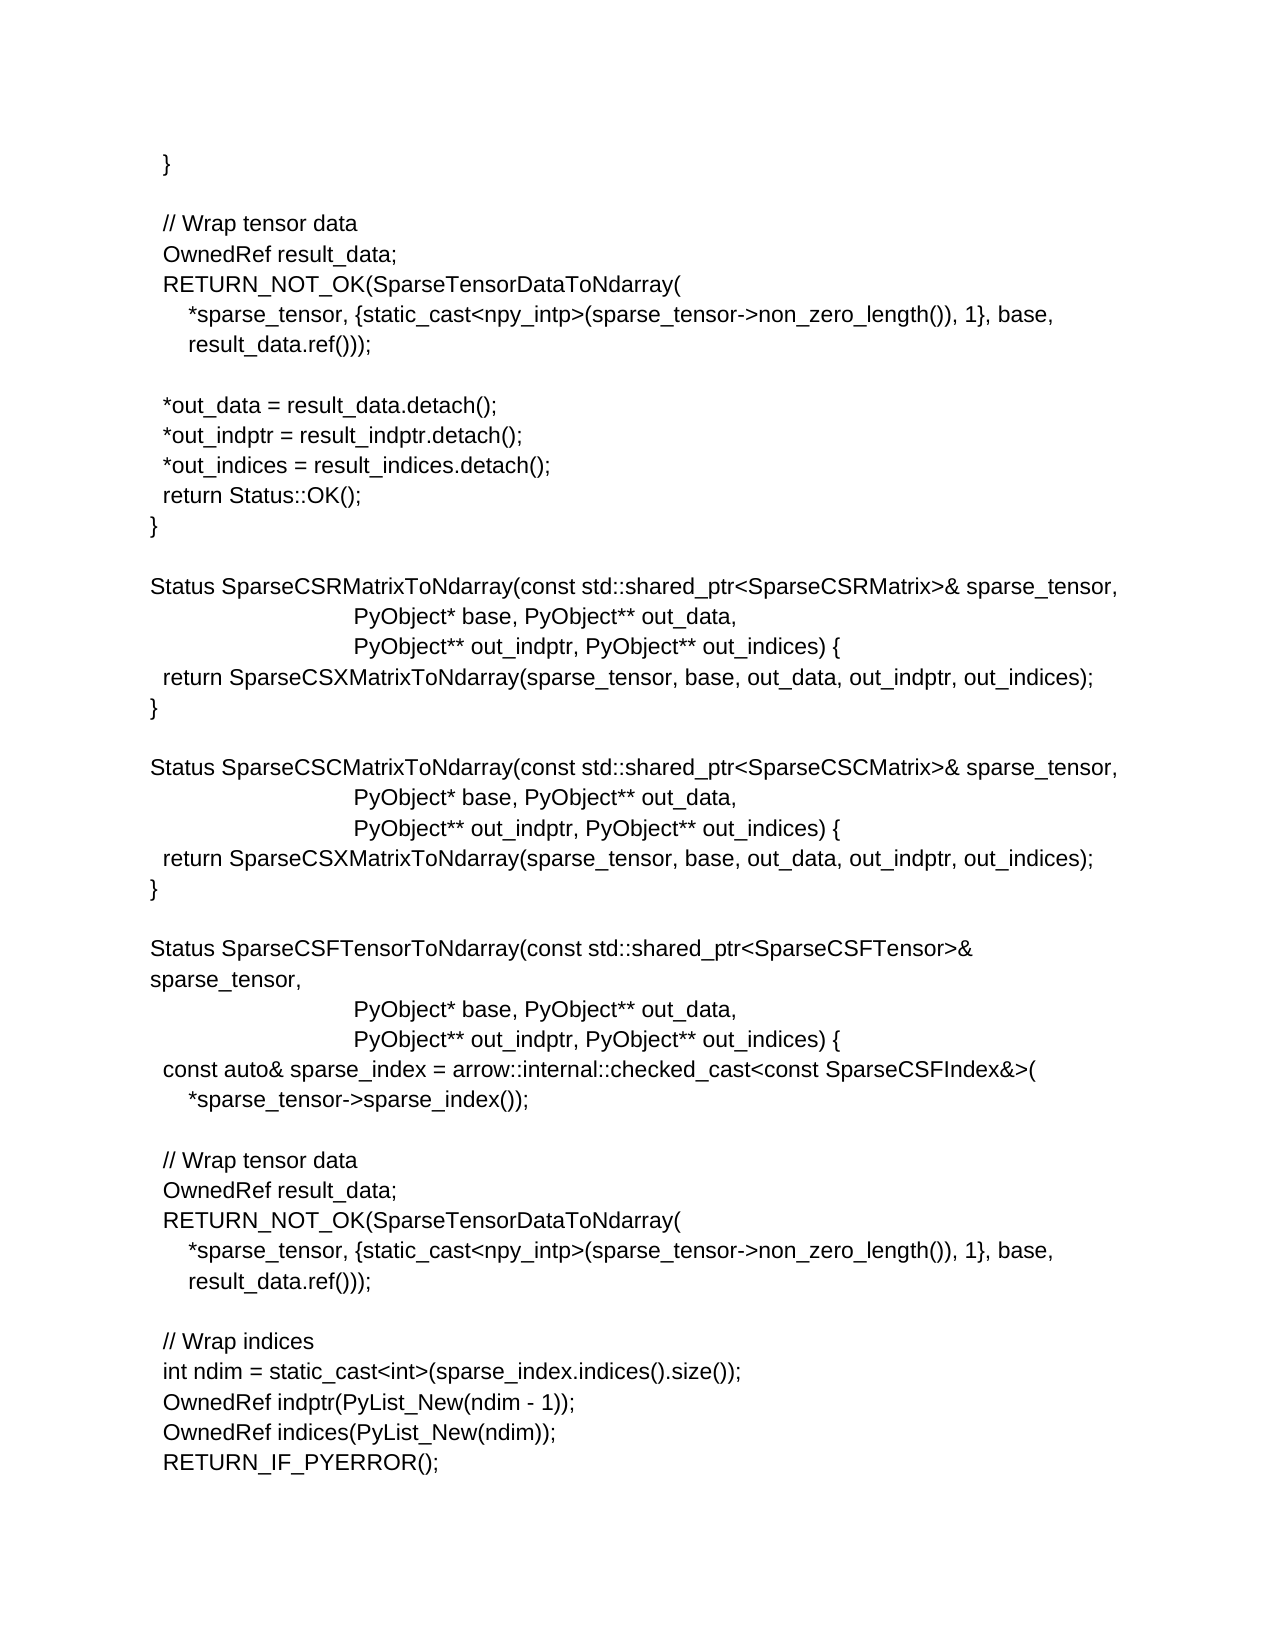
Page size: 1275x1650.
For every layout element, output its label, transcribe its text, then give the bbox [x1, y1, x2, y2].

text *sparse_tensor->sparse_index()); [150, 1086, 1125, 1113]
text PyObject** out_indptr, PyObject** out_indices) { [150, 1026, 1125, 1052]
text const auto& sparse_index = arrow::internal::checked_cast<const SparseCSFIndex&>( [150, 1056, 1125, 1083]
text // Wrap indices [150, 1328, 1125, 1354]
text OwnedRef indices(PyList_New(ndim)); [150, 1419, 1125, 1445]
text PyObject** out_indptr, PyObject** out_indices) { [150, 814, 1125, 841]
text } [150, 512, 1125, 539]
text return SparseCSXMatrixToNdarray(sparse_tensor, base, out_data, out_indptr, out_indices); [150, 845, 1125, 871]
text Status SparseCSCMatrixToNdarray(const std::shared_ptr<SparseCSCMatrix>& sparse_tensor, [150, 754, 1125, 781]
text RETURN_NOT_OK(SparseTensorDataToNdarray( [150, 271, 1125, 297]
text // Wrap tensor data [150, 1147, 1125, 1173]
text int ndim = static_cast<int>(sparse_index.indices().size()); [150, 1358, 1125, 1385]
text RETURN_IF_PYERROR(); [150, 1449, 1125, 1475]
text } [150, 694, 1125, 720]
text result_data.ref())); [150, 331, 1125, 358]
text result_data.ref())); [150, 1268, 1125, 1294]
text } [150, 875, 1125, 901]
text PyObject* base, PyObject** out_data, [150, 996, 1125, 1022]
text PyObject** out_indptr, PyObject** out_indices) { [150, 633, 1125, 660]
text OwnedRef indptr(PyList_New(ndim - 1)); [150, 1388, 1125, 1415]
text OwnedRef result_data; [150, 241, 1125, 267]
text Status SparseCSFTensorToNdarray(const std::shared_ptr<SparseCSFTensor>& sparse_tensor, [150, 935, 1125, 992]
text return SparseCSXMatrixToNdarray(sparse_tensor, base, out_data, out_indptr, out_indices); [150, 663, 1125, 690]
text *out_data = result_data.detach(); [150, 392, 1125, 418]
text PyObject* base, PyObject** out_data, [150, 784, 1125, 811]
text Status SparseCSRMatrixToNdarray(const std::shared_ptr<SparseCSRMatrix>& sparse_tensor, [150, 573, 1125, 599]
text // Wrap tensor data [150, 210, 1125, 237]
text *sparse_tensor, {static_cast<npy_intp>(sparse_tensor->non_zero_length()), 1}, base, [150, 1237, 1125, 1264]
text return Status::OK(); [150, 482, 1125, 509]
text OwnedRef result_data; [150, 1177, 1125, 1203]
text RETURN_NOT_OK(SparseTensorDataToNdarray( [150, 1207, 1125, 1234]
text PyObject* base, PyObject** out_data, [150, 603, 1125, 629]
text *sparse_tensor, {static_cast<npy_intp>(sparse_tensor->non_zero_length()), 1}, base, [150, 301, 1125, 327]
text *out_indptr = result_indptr.detach(); [150, 422, 1125, 448]
text *out_indices = result_indices.detach(); [150, 452, 1125, 478]
text } [150, 150, 1125, 176]
